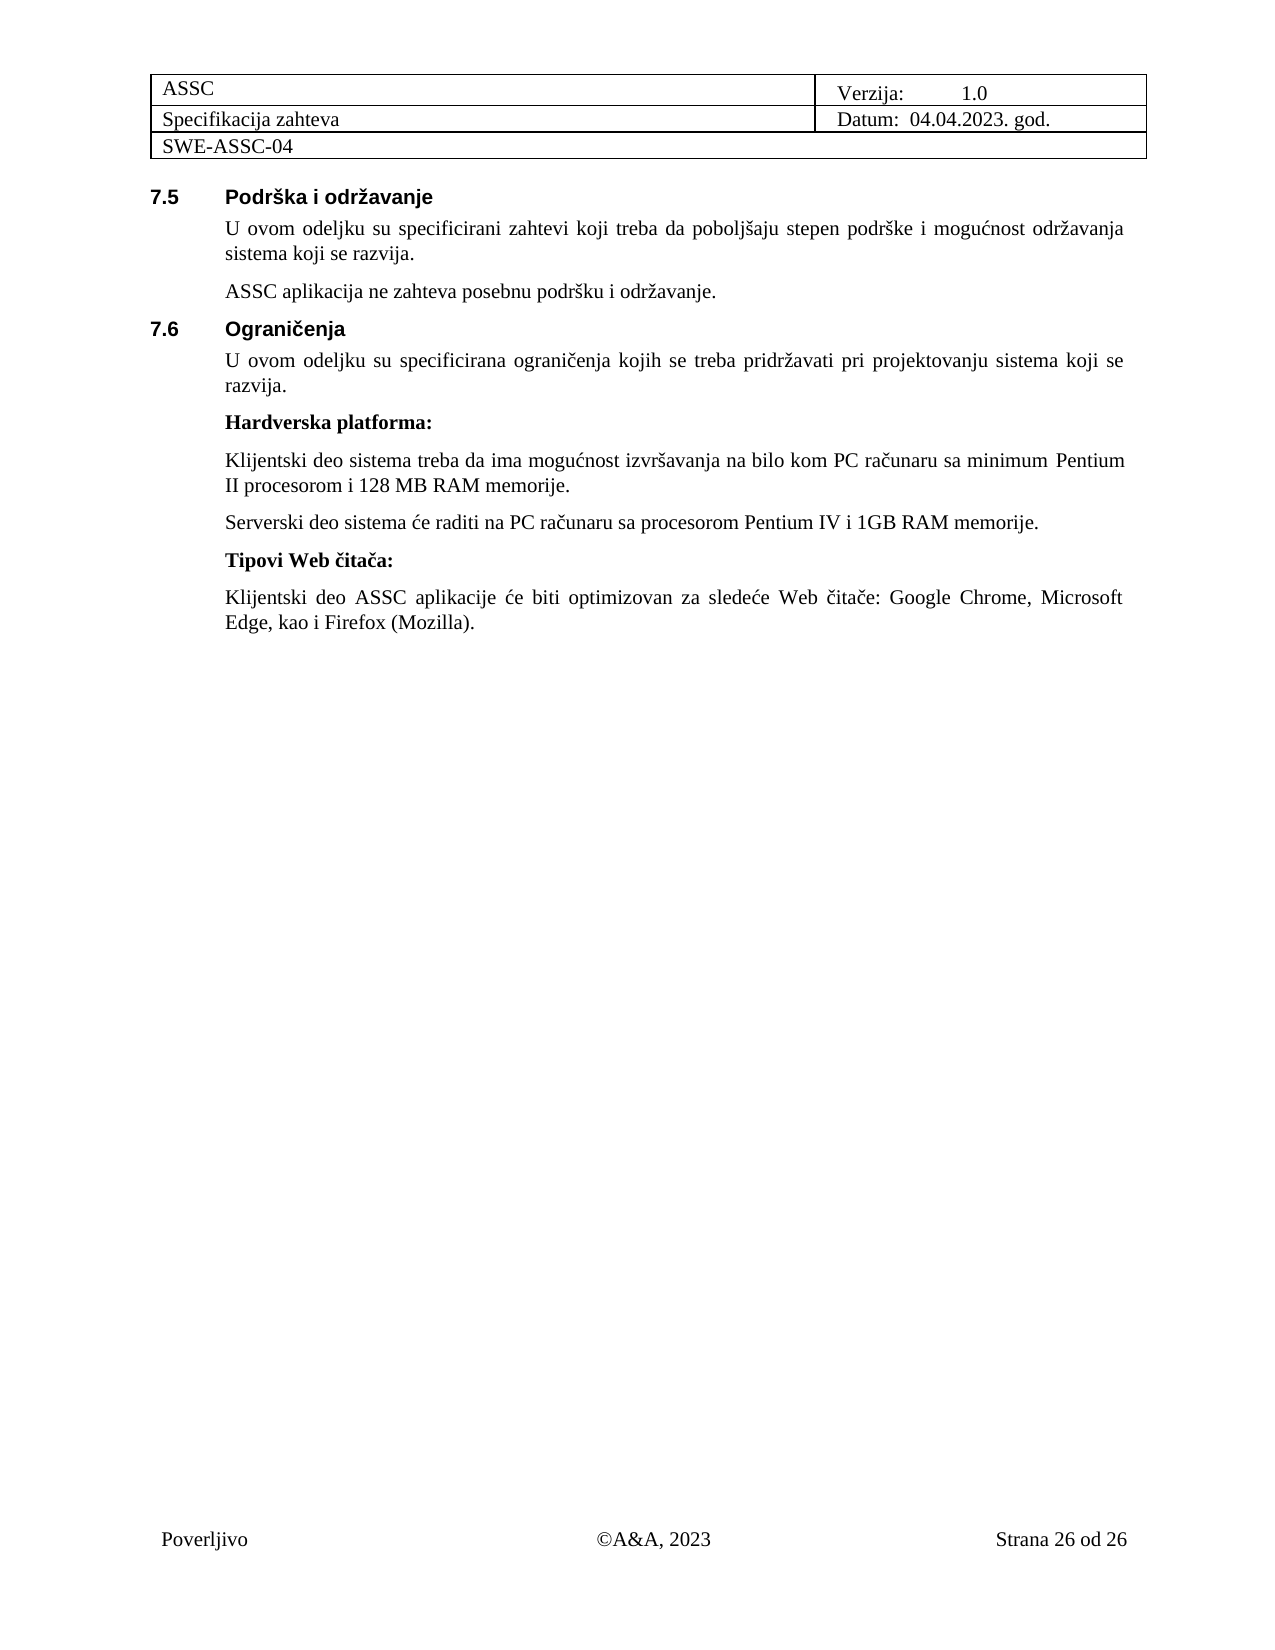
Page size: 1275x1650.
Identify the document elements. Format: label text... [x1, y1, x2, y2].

text Hardverska platforma: [225, 409, 1125, 434]
text U ovom odeljku su specificirani zahtevi koji treba da poboljšaju stepen podrške i mogućnost održavanja sistema koji se razvija. [225, 215, 1125, 265]
text Tipovi Web čitača: [225, 547, 1125, 572]
text ASSC aplikacija ne zahteva posebnu podršku i održavanje. [225, 278, 1125, 303]
text Klijentski deo sistema treba da ima mogućnost izvršavanja na bilo kom PC računaru sa minimum Pentium II procesorom i 128 MB RAM memorije. [225, 447, 1125, 497]
subtitle Podrška i održavanje [150, 184, 1125, 209]
text Klijentski deo ASSC aplikacije će biti optimizovan za sledeće Web čitače: Google Chrome, Microsoft Edge, kao i Firefox (Mozilla). [225, 584, 1125, 634]
subtitle Ograničenja [150, 315, 1125, 340]
text Serverski deo sistema će raditi na PC računaru sa procesorom Pentium IV i 1GB RAM memorije. [225, 509, 1125, 534]
text U ovom odeljku su specificirana ograničenja kojih se treba pridržavati pri projektovanju sistema koji se razvija. [225, 347, 1125, 397]
